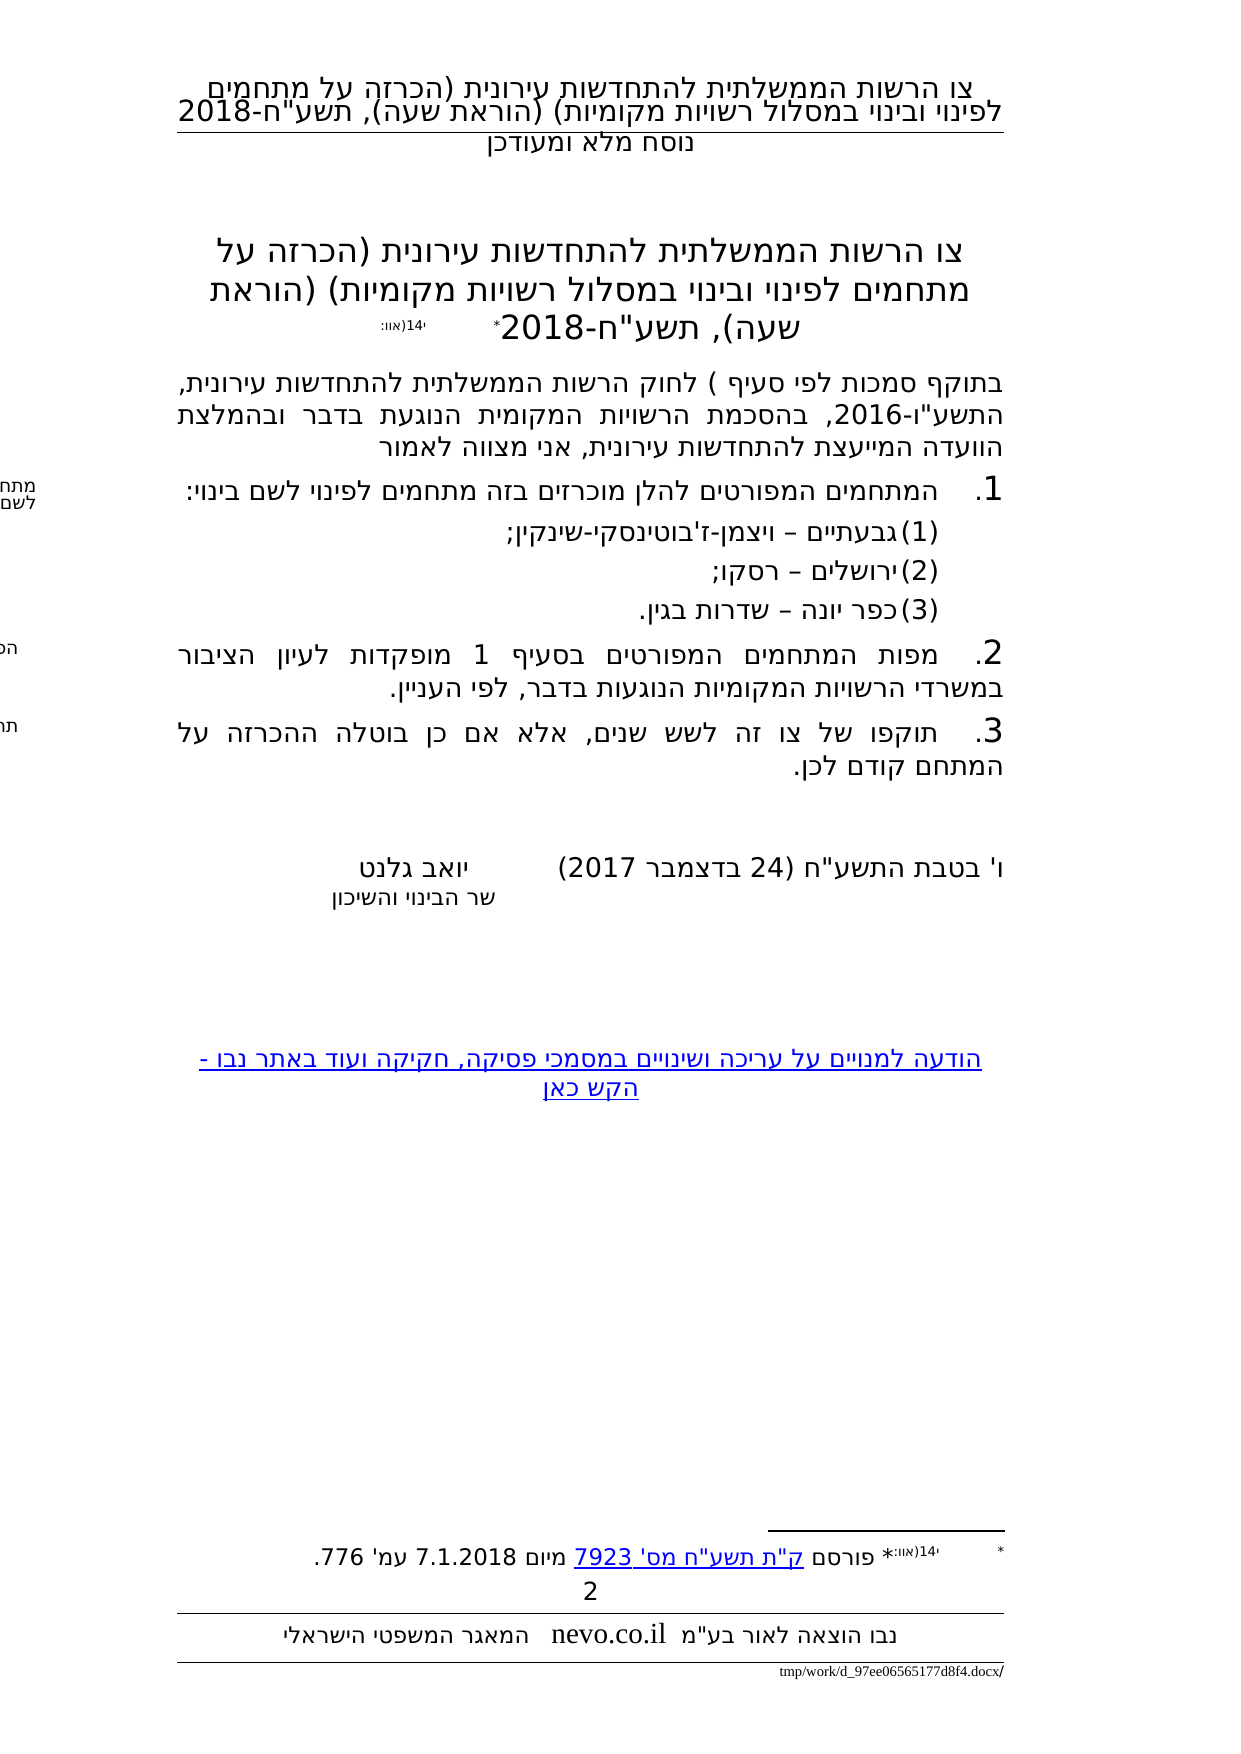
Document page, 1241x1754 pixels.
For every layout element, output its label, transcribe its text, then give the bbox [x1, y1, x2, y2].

text שר הבינוי והשיכון [177, 884, 1004, 911]
text צו הרשות הממשלתית להתחדשות עירונית (הכרזה על מתחמים לפינוי ובינוי במסלול רשויות מקומיות) (הוראת שעה), תשע"ח-2018* [177, 231, 1004, 348]
text 1. המתחמים המפורטים להלן מוכרזים בזה מתחמים לפינוי לשם בינוי: [177, 470, 1004, 509]
text (1) גבעתיים – ויצמן-ז'בוטינסקי-שינקין; [177, 516, 939, 548]
text ו' בטבת התשע"ח (24 בדצמבר 2017) יואב גלנט [177, 852, 1004, 884]
text 3. תוקפו של צו זה לשש שנים, אלא אם כן בוטלה ההכרזה על המתחם קודם לכן. [177, 711, 1004, 782]
text (3) כפר יונה – שדרות בגין. [177, 594, 939, 626]
text 2. מפות המתחמים המפורטים בסעיף 1 מופקדות לעיון הציבור במשרדי הרשויות המקומיות הנוגעות בדבר, לפי העניין. [177, 633, 1004, 704]
text (2) ירושלים – רסקו; [177, 555, 939, 587]
text הודעה למנויים על עריכה ושינויים במסמכי פסיקה, חקיקה ועוד באתר נבו - הקש כאן [177, 1044, 1004, 1103]
text בתוקף סמכותי לפי סעיף 14(א) לחוק הרשות הממשלתית להתחדשות עירונית, התשע"ו-2016, בהסכמת הרשויות המקומיות הנוגעות בדבר ובהמלצת הוועדה המייעצת להתחדשות עירונית, אני מצווה לאמור: [177, 368, 1004, 462]
